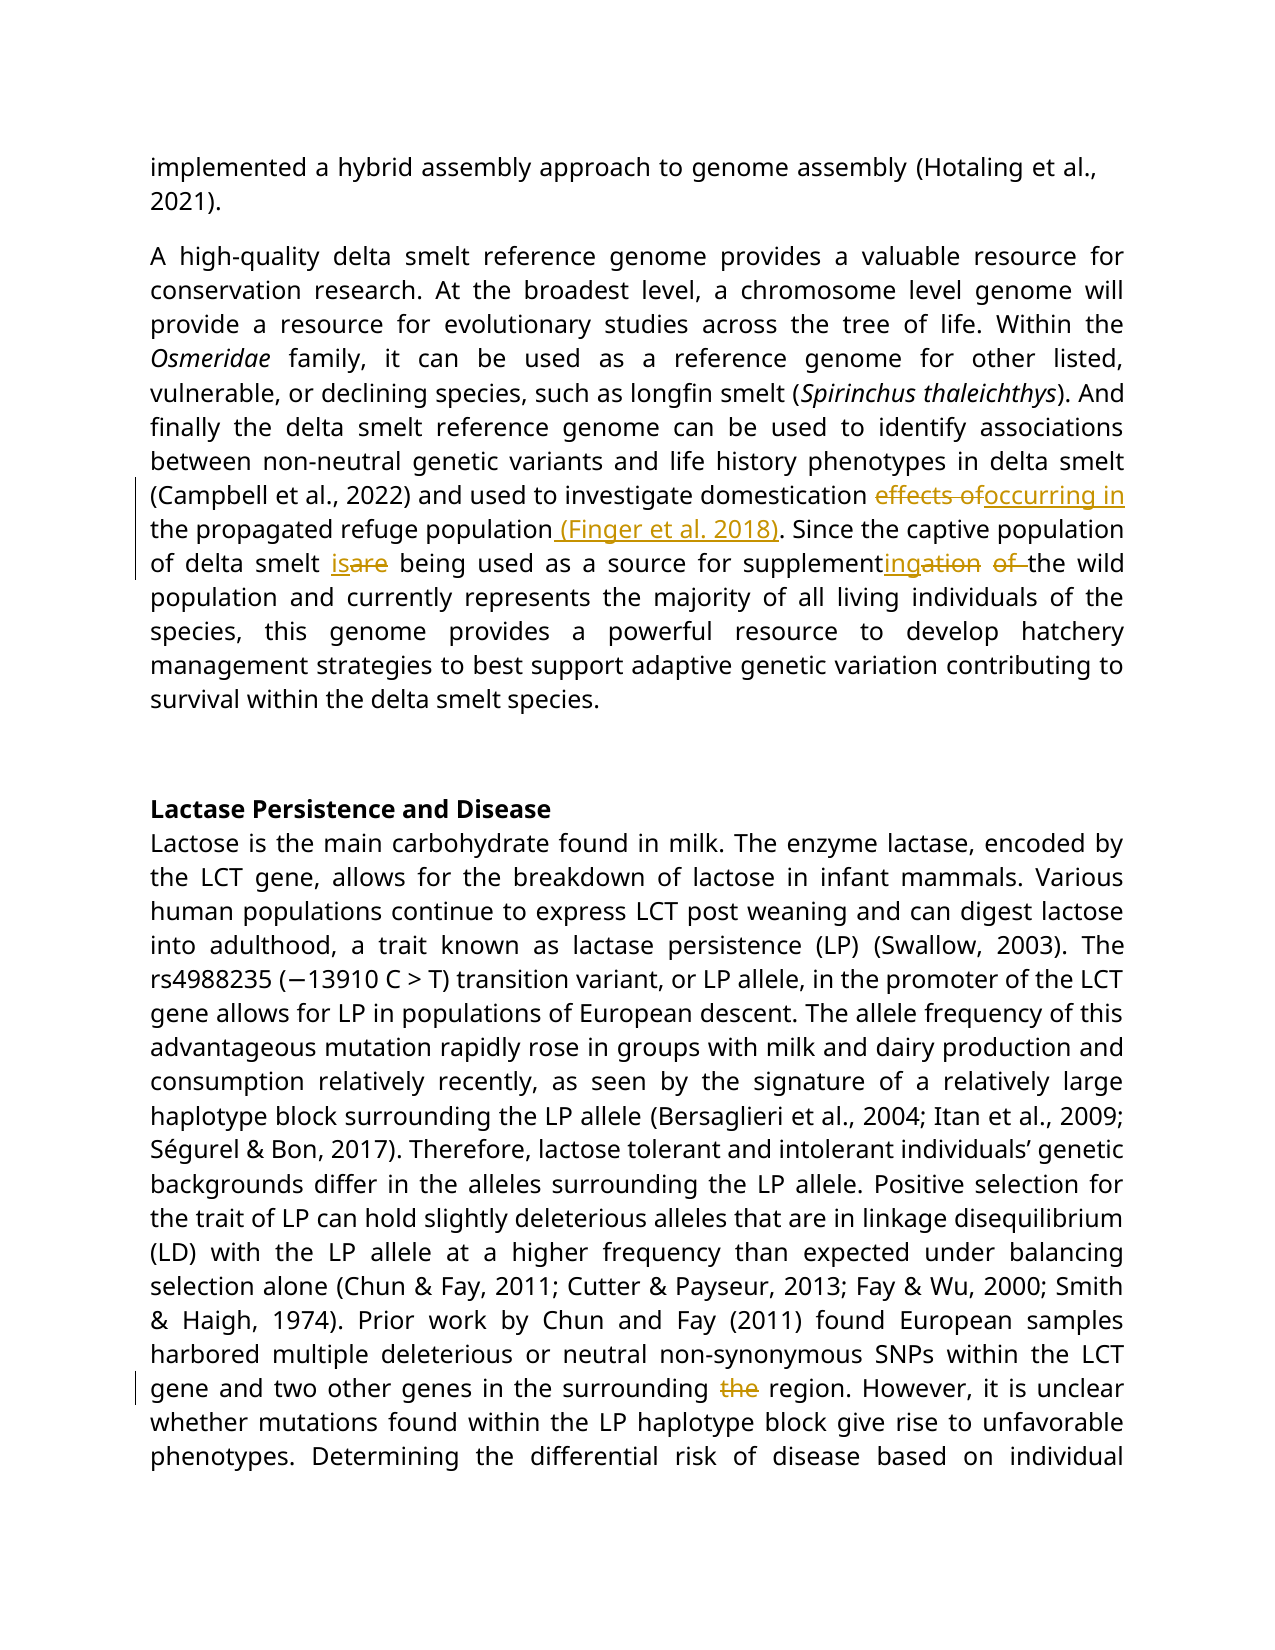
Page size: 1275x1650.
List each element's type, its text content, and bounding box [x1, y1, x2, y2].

text A high-quality delta smelt reference genome provides a valuable resource for conservation research. At the broadest level, a chromosome level genome will provide a resource for evolutionary studies across the tree of life. Within the Osmeridae family, it can be used as a reference genome for other listed, vulnerable, or declining species, such as longfin smelt (Spirinchus thaleichthys). And finally the delta smelt reference genome can be used to identify associations between non-neutral genetic variants and life history phenotypes in delta smelt (Campbell et al., 2022) and used to investigate domestication the propagated refuge population. Since the captive population of delta smelt being used as a source for supplement the wild population and currently represents the majority of all living individuals of the species, this genome provides a powerful resource to develop hatchery management strategies to best support adaptive genetic variation contributing to survival within the delta smelt species. [150, 239, 1125, 716]
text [150, 826, 1125, 1473]
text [150, 150, 1097, 218]
text Lactase Persistence and Disease [150, 792, 1125, 826]
